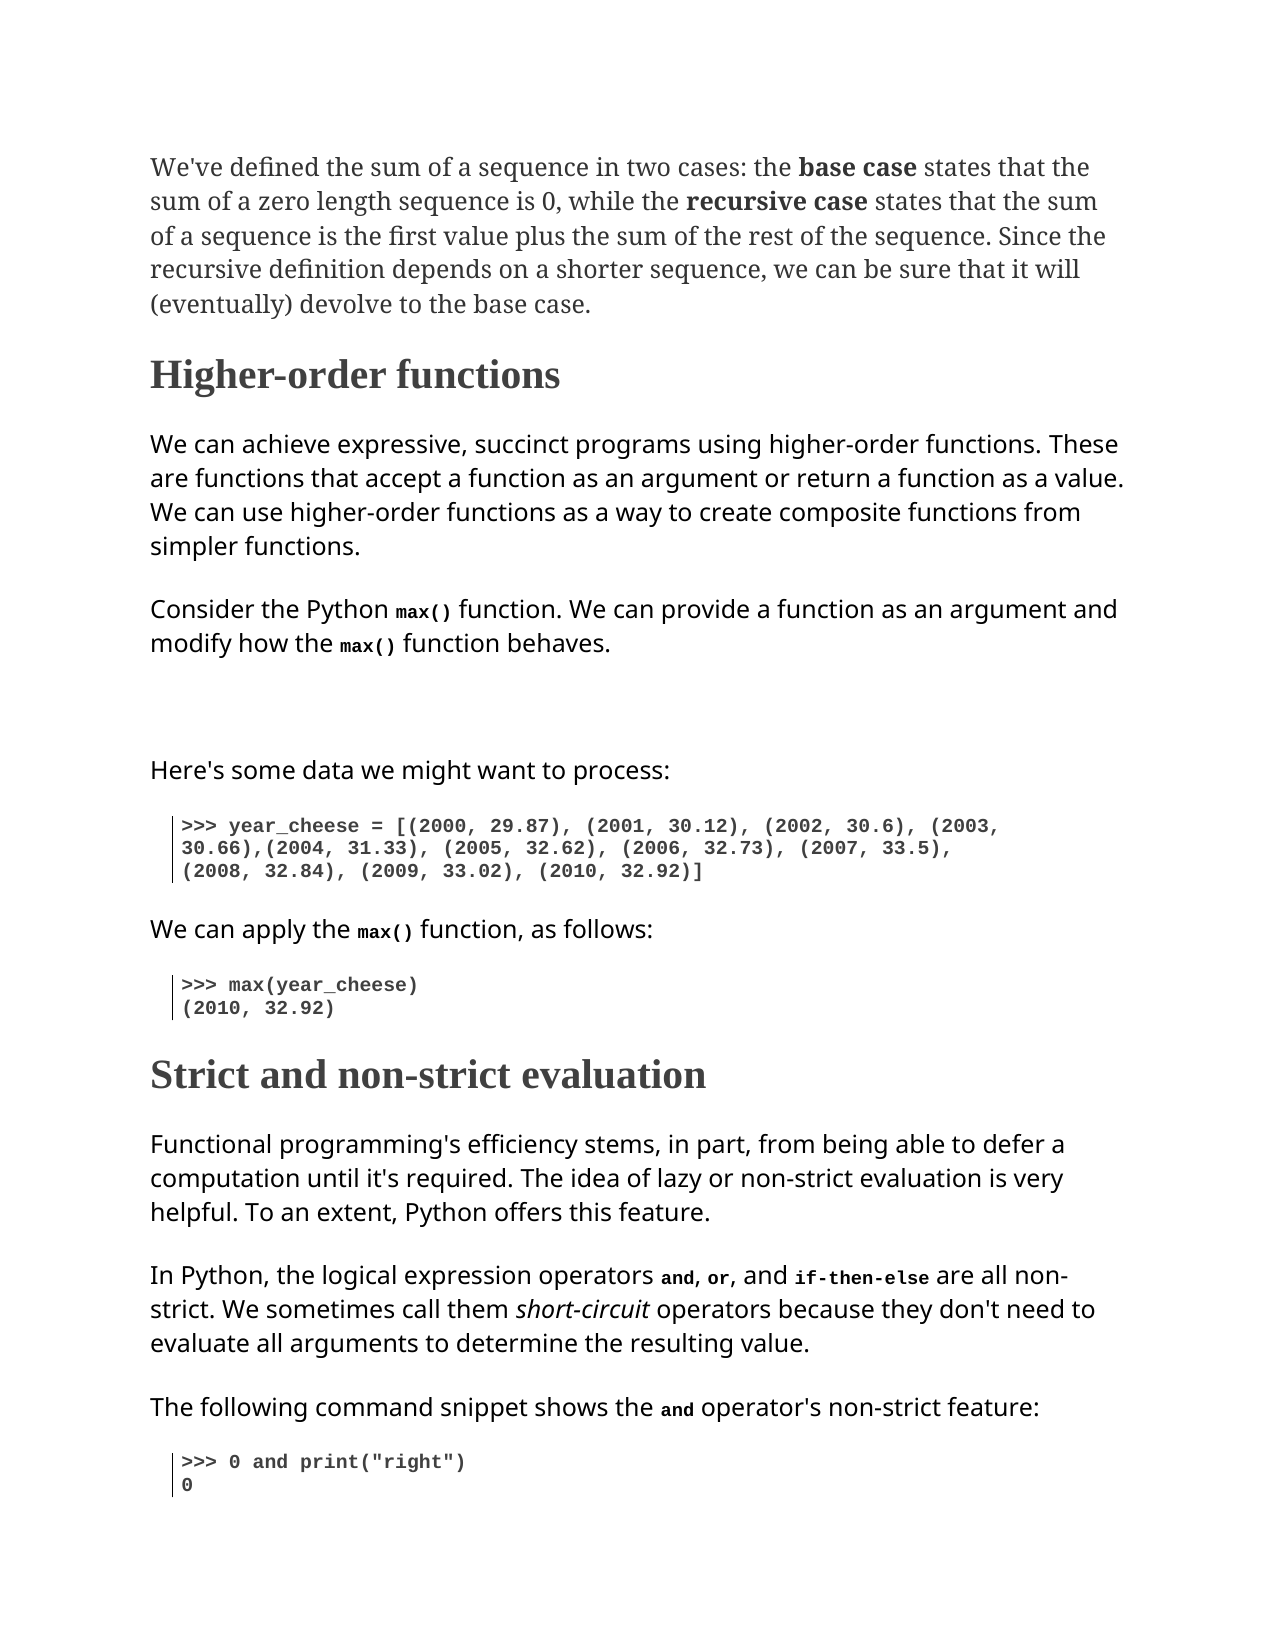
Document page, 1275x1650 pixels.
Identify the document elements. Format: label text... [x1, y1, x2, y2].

text The following command snippet shows the and operator's non-strict feature: [150, 1389, 1125, 1423]
text >>> max(year_cheese) [173, 975, 1125, 998]
text (2010, 32.92) [173, 998, 1125, 1020]
text Here's some data we might want to process: [150, 752, 1125, 787]
text >>> year_cheese = [(2000, 29.87), (2001, 30.12), (2002, 30.6), (2003, 30.66),(2004, 31.33), (2005, 32.62), (2006, 32.73), (2007, 33.5), (2008, 32.84), (2009, 33.02), (2010, 32.92)] [173, 816, 1125, 883]
text We've defined the sum of a sequence in two cases: the base case states that the sum of a zero length sequence is 0, while the recursive case states that the sum of a sequence is the first value plus the sum of the rest of the sequence. Since the recursive definition depends on a shorter sequence, we can be sure that it will (eventually) devolve to the base case. [591, 150, 1125, 320]
text We can achieve expressive, succinct programs using higher-order functions. These are functions that accept a function as an argument or return a function as a value. We can use higher-order functions as a way to create composite functions from simpler functions. [150, 427, 1125, 563]
text In Python, the logical expression operators and, or, and if-then-else are all non-strict. We sometimes call them short-circuit operators because they don't need to evaluate all arguments to determine the resulting value. [150, 1258, 1125, 1360]
text Consider the Python max() function. We can provide a function as an argument and modify how the max() function behaves. [150, 592, 1125, 660]
text 0 [173, 1475, 1125, 1497]
subtitle Strict and non-strict evaluation [150, 1049, 1125, 1097]
subtitle Higher-order functions [150, 349, 1125, 397]
text >>> 0 and print("right") [171, 1452, 1125, 1475]
text Functional programming's efficiency stems, in part, from being able to defer a computation until it's required. The idea of lazy or non-strict evaluation is very helpful. To an extent, Python offers this feature. [150, 1127, 1125, 1229]
text We can apply the max() function, as follows: [150, 912, 1125, 946]
